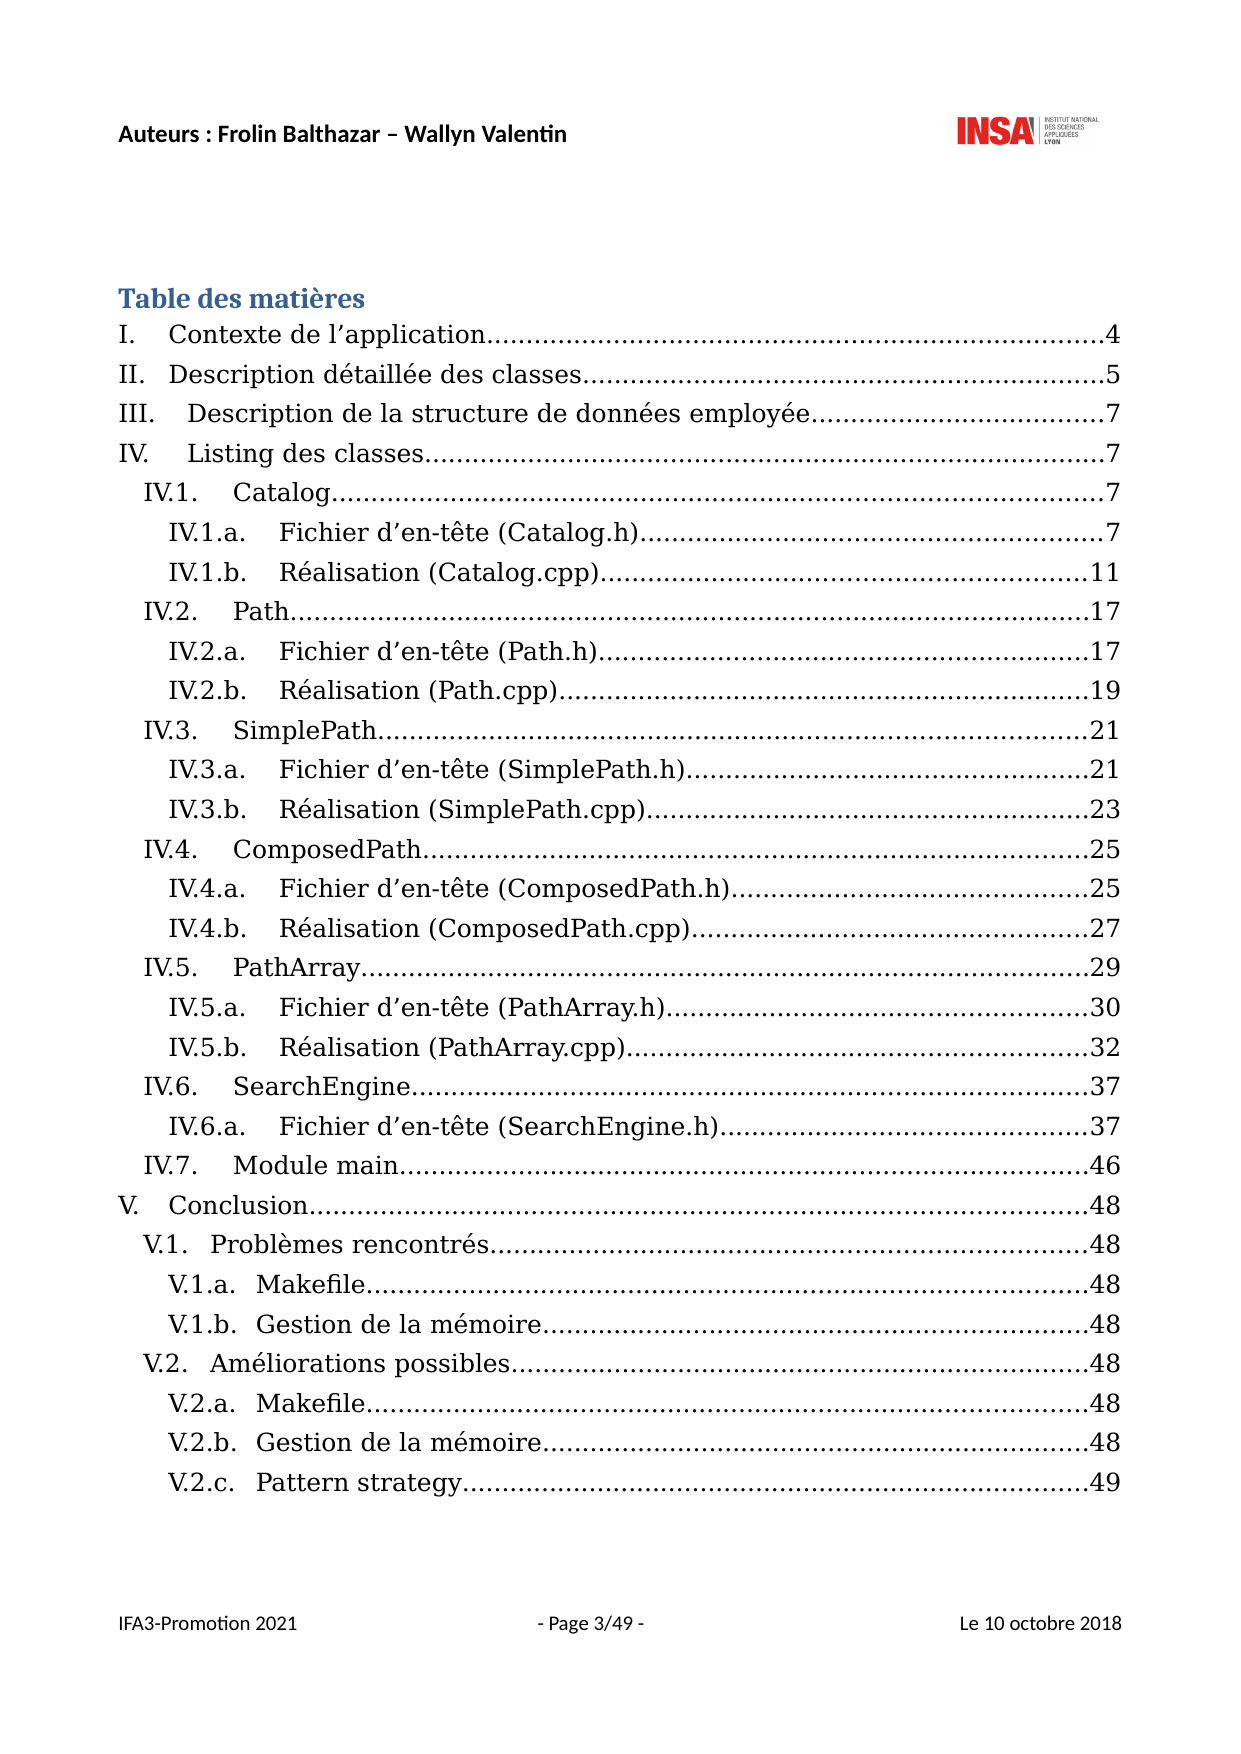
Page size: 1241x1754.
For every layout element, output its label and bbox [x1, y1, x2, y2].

picture [952, 106, 1101, 153]
